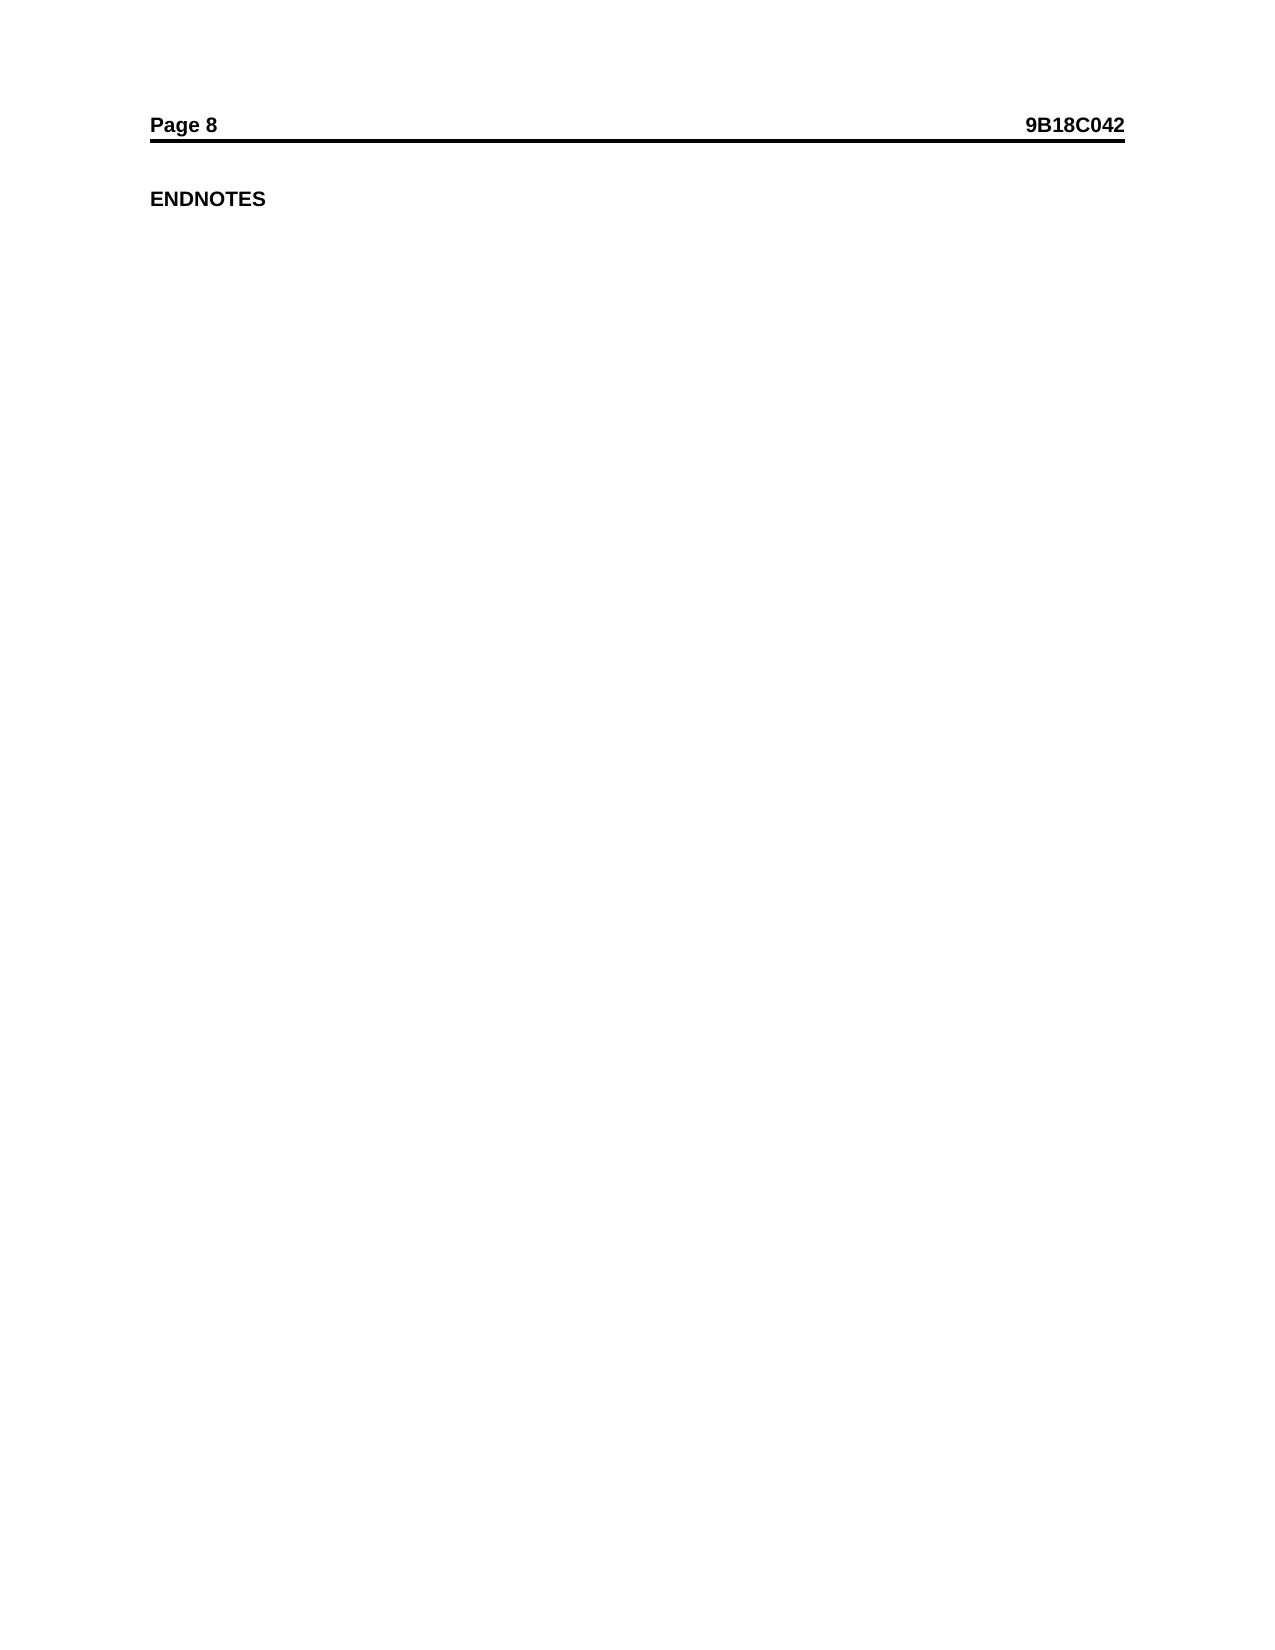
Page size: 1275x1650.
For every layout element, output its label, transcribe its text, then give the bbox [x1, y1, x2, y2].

text Endnotes [150, 186, 1125, 210]
